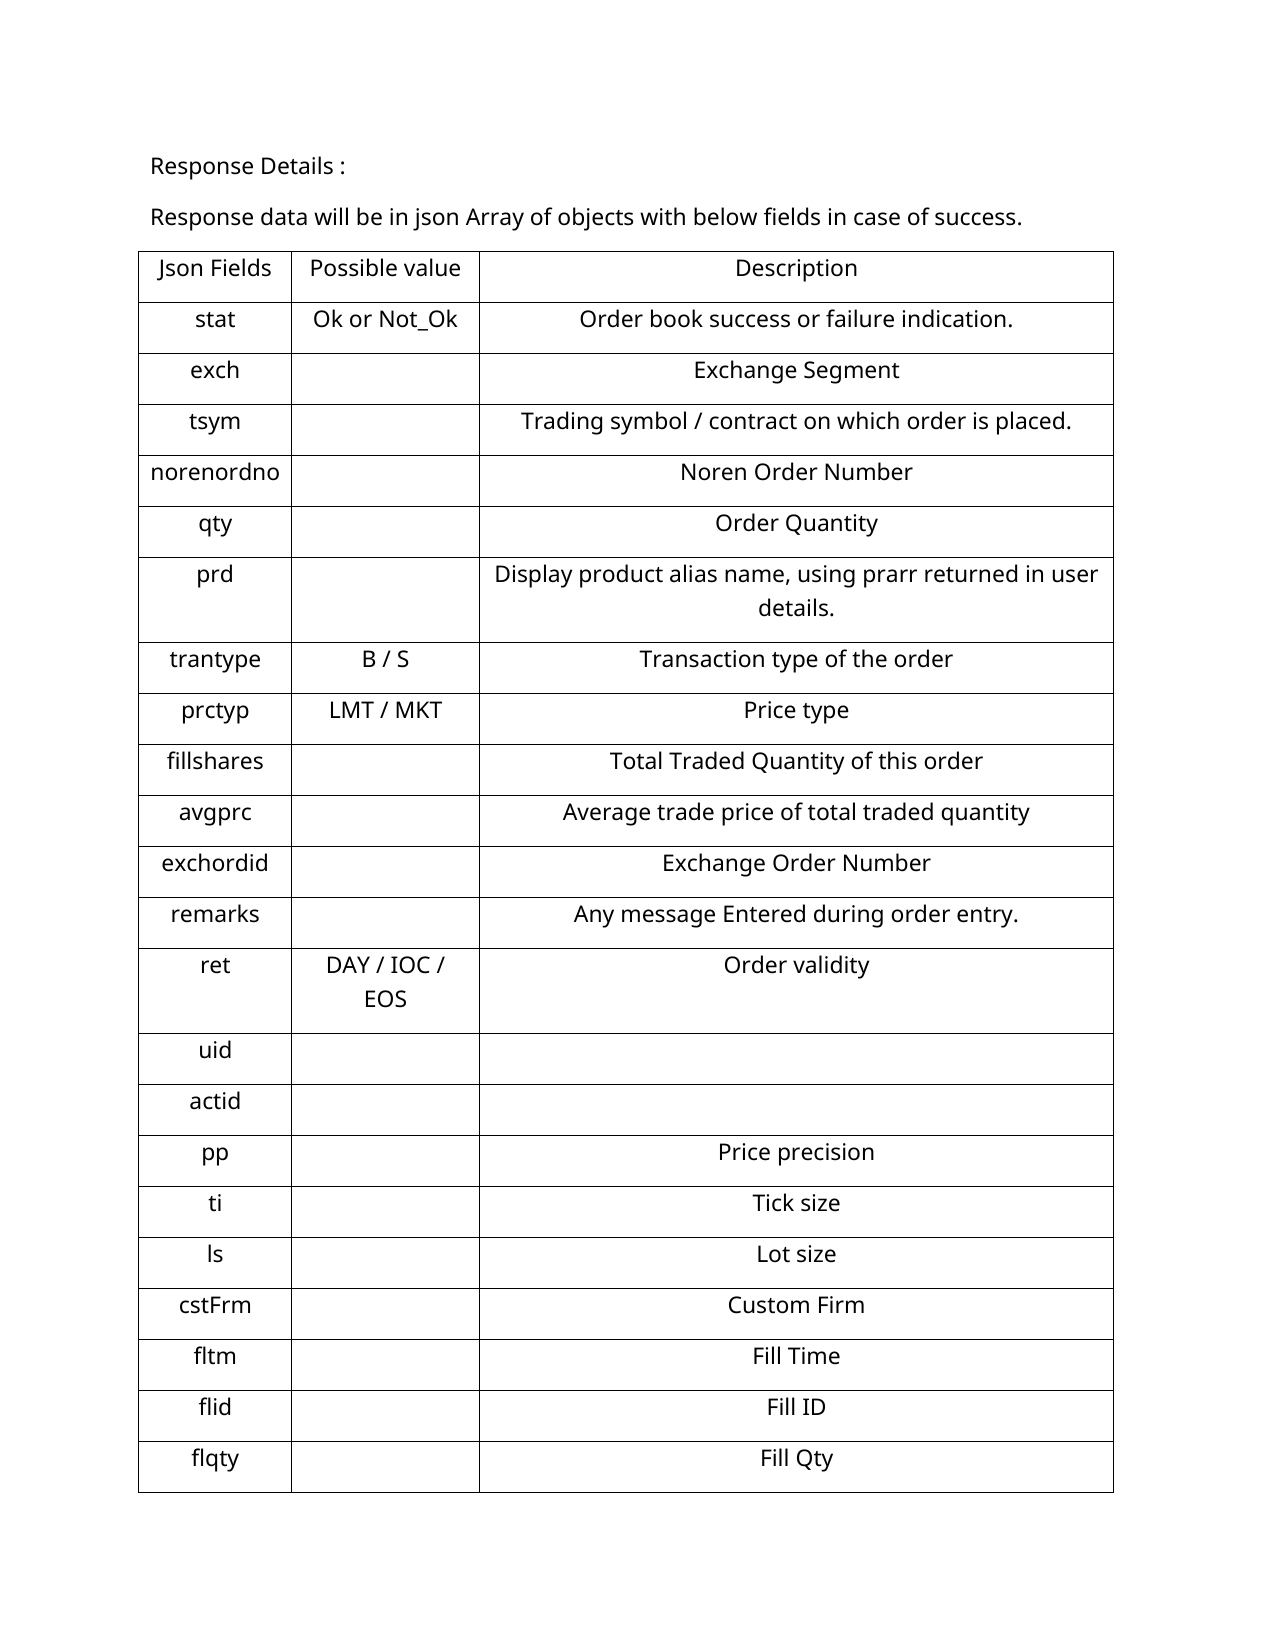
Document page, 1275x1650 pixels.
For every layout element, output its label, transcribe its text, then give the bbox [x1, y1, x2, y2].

table_cell LMT / MKT [292, 694, 479, 744]
table_cell fillshares [139, 745, 291, 795]
table_cell ls [139, 1238, 291, 1288]
text Response data will be in json Array of objects with below fields in case of success. [150, 200, 1125, 232]
table_cell [292, 456, 479, 506]
table_cell [292, 1187, 479, 1237]
table_header Json Fields [139, 252, 291, 302]
table_cell [292, 1238, 479, 1288]
table_cell Fill Time [480, 1340, 1113, 1390]
table_cell Order book success or failure indication. [480, 303, 1113, 353]
table_cell [480, 1085, 1113, 1135]
table_cell tsym [139, 405, 291, 455]
table_cell [292, 1442, 479, 1492]
table_header Description [480, 252, 1113, 302]
table_cell Average trade price of total traded quantity [480, 796, 1113, 846]
table_cell prctyp [139, 694, 291, 744]
table_cell Noren Order Number [480, 456, 1113, 506]
table_cell prd [139, 558, 291, 642]
table_cell Order Quantity [480, 507, 1113, 557]
table_cell Any message Entered during order entry. [480, 898, 1113, 948]
table_cell Fill Qty [480, 1442, 1113, 1492]
table_cell exchordid [139, 847, 291, 897]
table_cell cstFrm [139, 1289, 291, 1339]
table_cell [292, 1034, 479, 1084]
table_cell Price precision [480, 1136, 1113, 1186]
table_cell actid [139, 1085, 291, 1135]
table_cell Order validity [480, 949, 1113, 1033]
table_cell ti [139, 1187, 291, 1237]
table_cell avgprc [139, 796, 291, 846]
table_cell [292, 507, 479, 557]
table_cell exch [139, 354, 291, 404]
table_cell [292, 1136, 479, 1186]
table_cell Exchange Segment [480, 354, 1113, 404]
table_cell flid [139, 1391, 291, 1441]
table_cell [292, 745, 479, 795]
table_cell [292, 1289, 479, 1339]
table_cell Trading symbol / contract on which order is placed. [480, 405, 1113, 455]
table_cell Display product alias name, using prarr returned in user details. [480, 558, 1113, 642]
table_cell [292, 1391, 479, 1441]
table_cell [292, 558, 479, 642]
table_cell B / S [292, 643, 479, 693]
table_cell trantype [139, 643, 291, 693]
table_cell remarks [139, 898, 291, 948]
table_cell Price type [480, 694, 1113, 744]
table_cell stat [139, 303, 291, 353]
table_cell Total Traded Quantity of this order [480, 745, 1113, 795]
table_cell [292, 1085, 479, 1135]
table_cell Exchange Order Number [480, 847, 1113, 897]
table_header Possible value [292, 252, 479, 302]
table_cell [292, 796, 479, 846]
table_cell Fill ID [480, 1391, 1113, 1441]
table_cell fltm [139, 1340, 291, 1390]
table_cell Tick size [480, 1187, 1113, 1237]
table_cell Custom Firm [480, 1289, 1113, 1339]
table_cell DAY / IOC / EOS [292, 949, 479, 1033]
table_cell Ok or Not_Ok [292, 303, 479, 353]
table_cell qty [139, 507, 291, 557]
table_cell Lot size [480, 1238, 1113, 1288]
table_cell [292, 898, 479, 948]
table_cell norenordno [139, 456, 291, 506]
table_cell [292, 354, 479, 404]
table_cell [292, 1340, 479, 1390]
table_cell uid [139, 1034, 291, 1084]
table_cell [292, 847, 479, 897]
text Response Details : [150, 150, 1125, 181]
table_cell Transaction type of the order [480, 643, 1113, 693]
table_cell [480, 1034, 1113, 1084]
table_cell ret [139, 949, 291, 1033]
table_cell pp [139, 1136, 291, 1186]
table_cell [292, 405, 479, 455]
table_cell flqty [139, 1442, 291, 1492]
